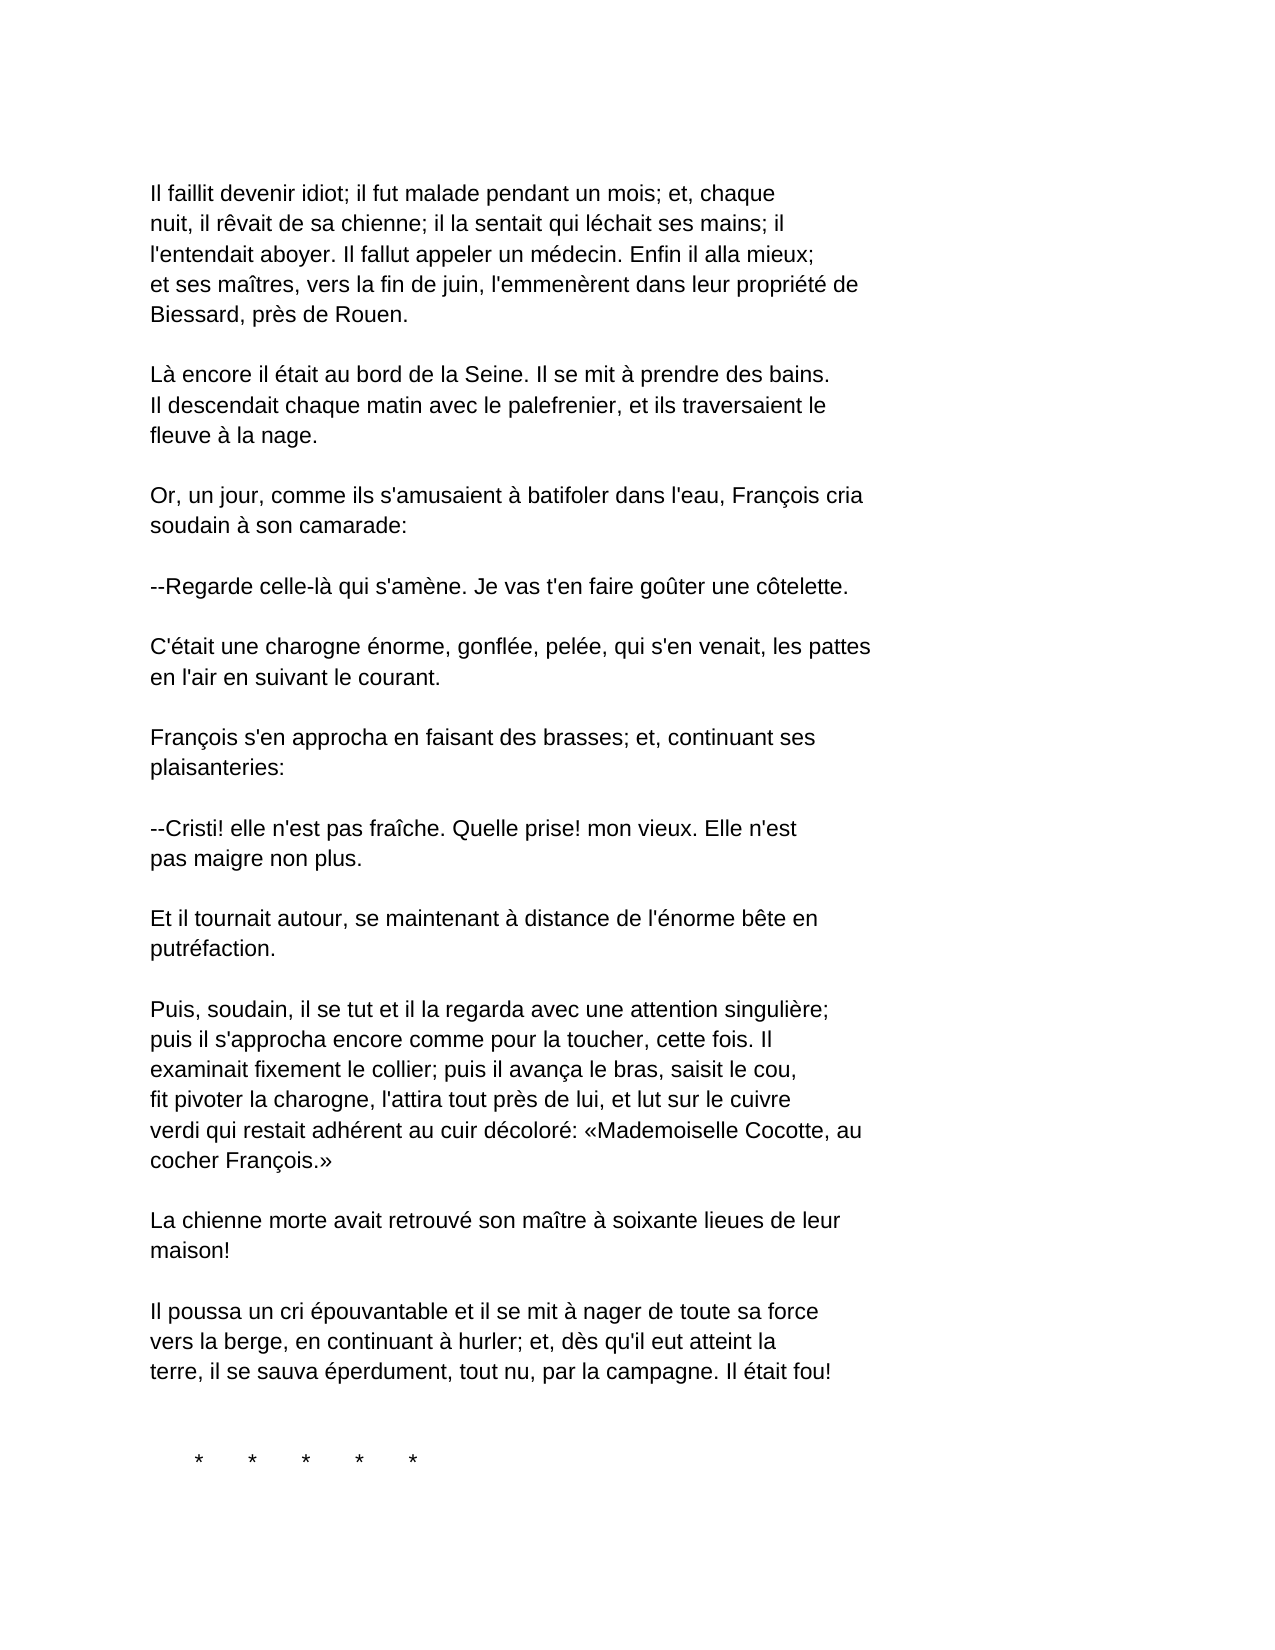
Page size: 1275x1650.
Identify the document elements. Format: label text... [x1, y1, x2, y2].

text --Cristi! elle n'est pas fraîche. Quelle prise! mon vieux. Elle n'est [150, 814, 1125, 841]
text pas maigre non plus. [150, 845, 1125, 871]
text nuit, il rêvait de sa chienne; il la sentait qui léchait ses mains; il [150, 210, 1125, 237]
text cocher François.» [150, 1147, 1125, 1173]
text fit pivoter la charogne, l'attira tout près de lui, et lut sur le cuivre [150, 1086, 1125, 1113]
text --Regarde celle-là qui s'amène. Je vas t'en faire goûter une côtelette. [150, 573, 1125, 599]
text Là encore il était au bord de la Seine. Il se mit à prendre des bains. [150, 361, 1125, 388]
text terre, il se sauva éperdument, tout nu, par la campagne. Il était fou! [150, 1358, 1125, 1385]
text Il faillit devenir idiot; il fut malade pendant un mois; et, chaque [150, 180, 1125, 207]
text verdi qui restait adhérent au cuir décoloré: «Mademoiselle Cocotte, au [150, 1117, 1125, 1143]
text examinait fixement le collier; puis il avança le bras, saisit le cou, [150, 1056, 1125, 1083]
text en l'air en suivant le courant. [150, 663, 1125, 690]
text Biessard, près de Rouen. [150, 301, 1125, 327]
text fleuve à la nage. [150, 422, 1125, 448]
text C'était une charogne énorme, gonflée, pelée, qui s'en venait, les pattes [150, 633, 1125, 660]
text Or, un jour, comme ils s'amusaient à batifoler dans l'eau, François cria [150, 482, 1125, 509]
text plaisanteries: [150, 754, 1125, 781]
text putréfaction. [150, 935, 1125, 962]
text Il poussa un cri épouvantable et il se mit à nager de toute sa force [150, 1298, 1125, 1324]
text Puis, soudain, il se tut et il la regarda avec une attention singulière; [150, 996, 1125, 1022]
text Il descendait chaque matin avec le palefrenier, et ils traversaient le [150, 392, 1125, 418]
text La chienne morte avait retrouvé son maître à soixante lieues de leur [150, 1207, 1125, 1234]
text * * * * * [150, 1449, 1125, 1475]
text soudain à son camarade: [150, 512, 1125, 539]
text vers la berge, en continuant à hurler; et, dès qu'il eut atteint la [150, 1328, 1125, 1354]
text l'entendait aboyer. Il fallut appeler un médecin. Enfin il alla mieux; [150, 241, 1125, 267]
text maison! [150, 1237, 1125, 1264]
text puis il s'approcha encore comme pour la toucher, cette fois. Il [150, 1026, 1125, 1052]
text François s'en approcha en faisant des brasses; et, continuant ses [150, 724, 1125, 750]
text Et il tournait autour, se maintenant à distance de l'énorme bête en [150, 905, 1125, 932]
text et ses maîtres, vers la fin de juin, l'emmenèrent dans leur propriété de [150, 271, 1125, 297]
